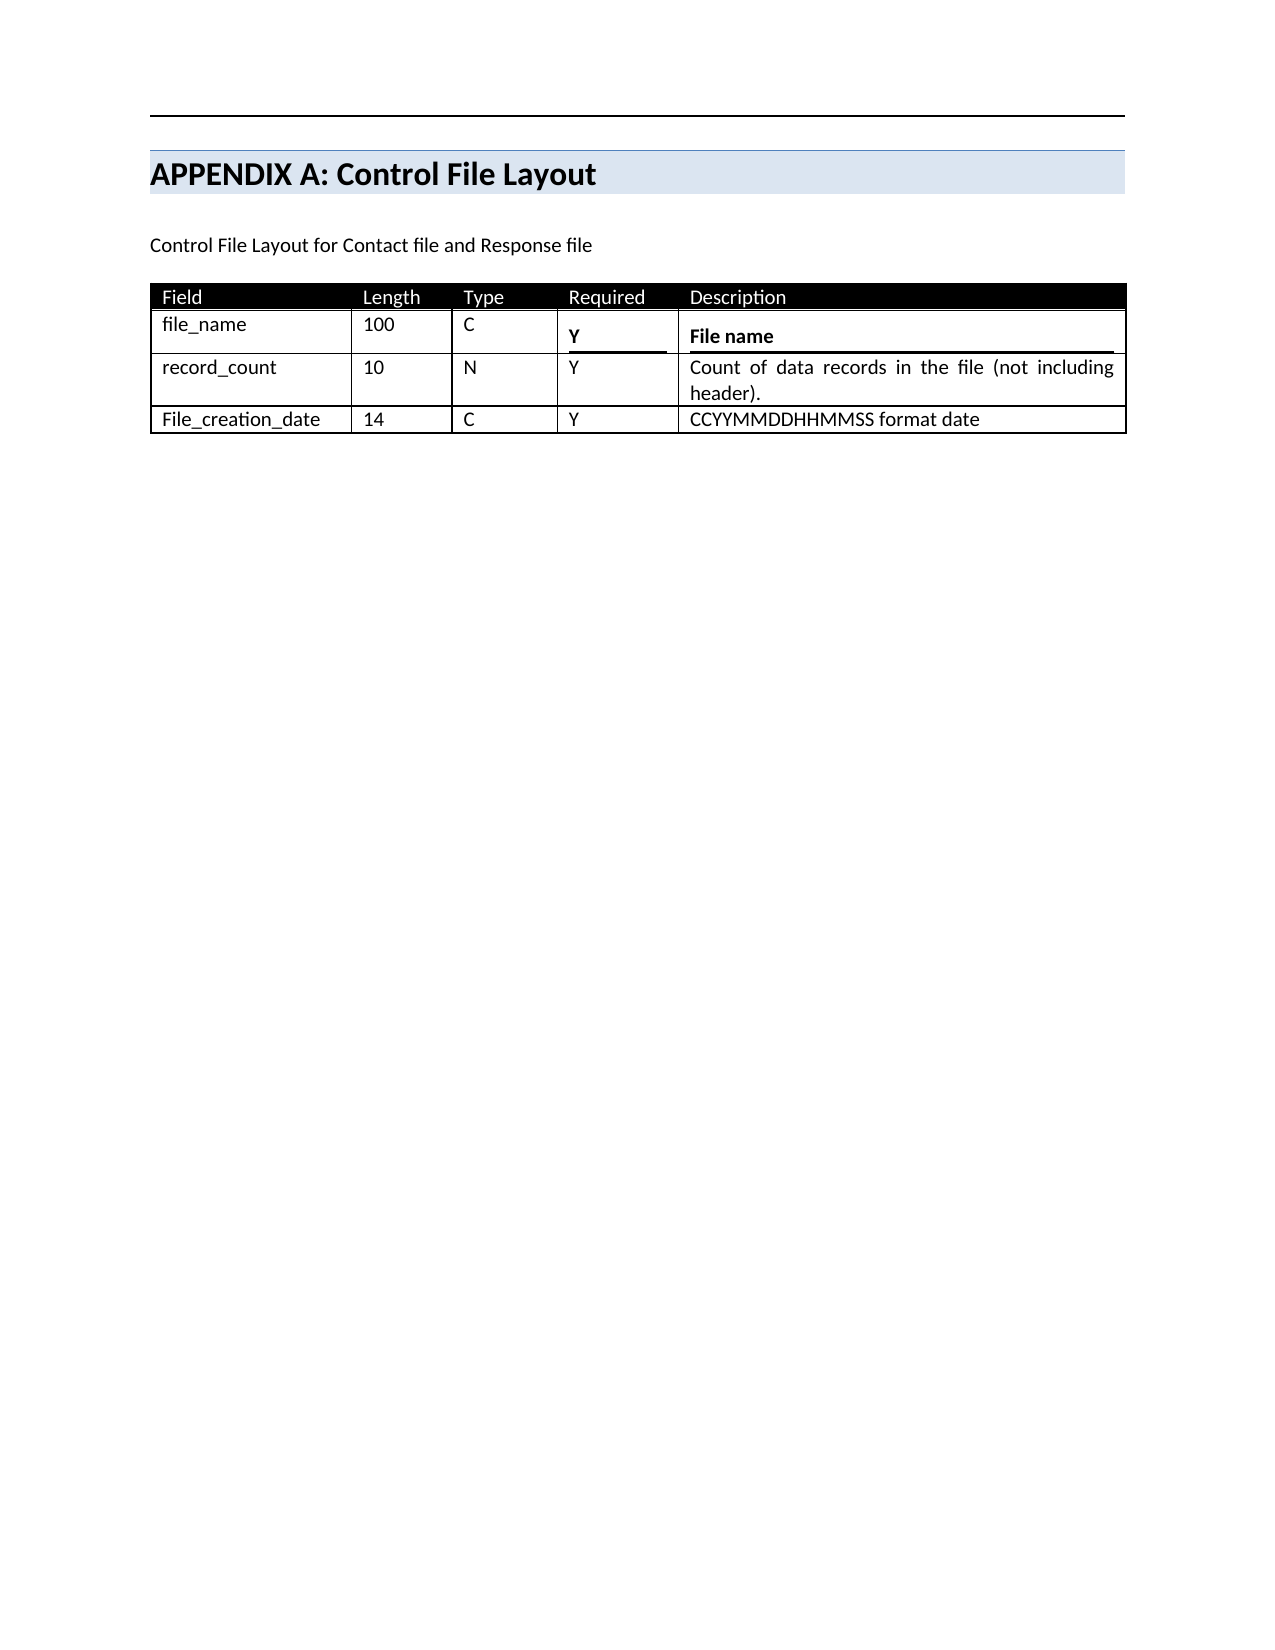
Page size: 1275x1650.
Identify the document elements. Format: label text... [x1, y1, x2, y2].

table_cell file_name [152, 311, 351, 353]
table_cell C [453, 407, 557, 432]
table_header Field [152, 284, 351, 309]
table_cell 10 [352, 354, 451, 405]
text Control File Layout for Contact file and Response file [150, 232, 1125, 257]
table_cell C [453, 311, 557, 353]
table_cell Y [558, 407, 678, 432]
text APPENDIX A: Control File Layout [150, 151, 1125, 194]
table_cell 100 [352, 311, 451, 353]
table_cell Y [558, 311, 678, 353]
table_cell File name [679, 311, 1125, 353]
table_header Type [453, 284, 557, 309]
table_cell File_creation_date [152, 407, 351, 432]
table_cell 14 [352, 407, 451, 432]
table_cell CCYYMMDDHHMMSS format date [679, 407, 1125, 432]
table_cell record_count [152, 354, 351, 405]
table_header Length [352, 284, 451, 309]
table_cell Y [558, 354, 678, 405]
table_header Required [558, 284, 678, 309]
table_cell Count of data records in the file (not including header). [679, 354, 1125, 405]
table_cell N [453, 354, 557, 405]
table_header Description [679, 284, 1125, 309]
